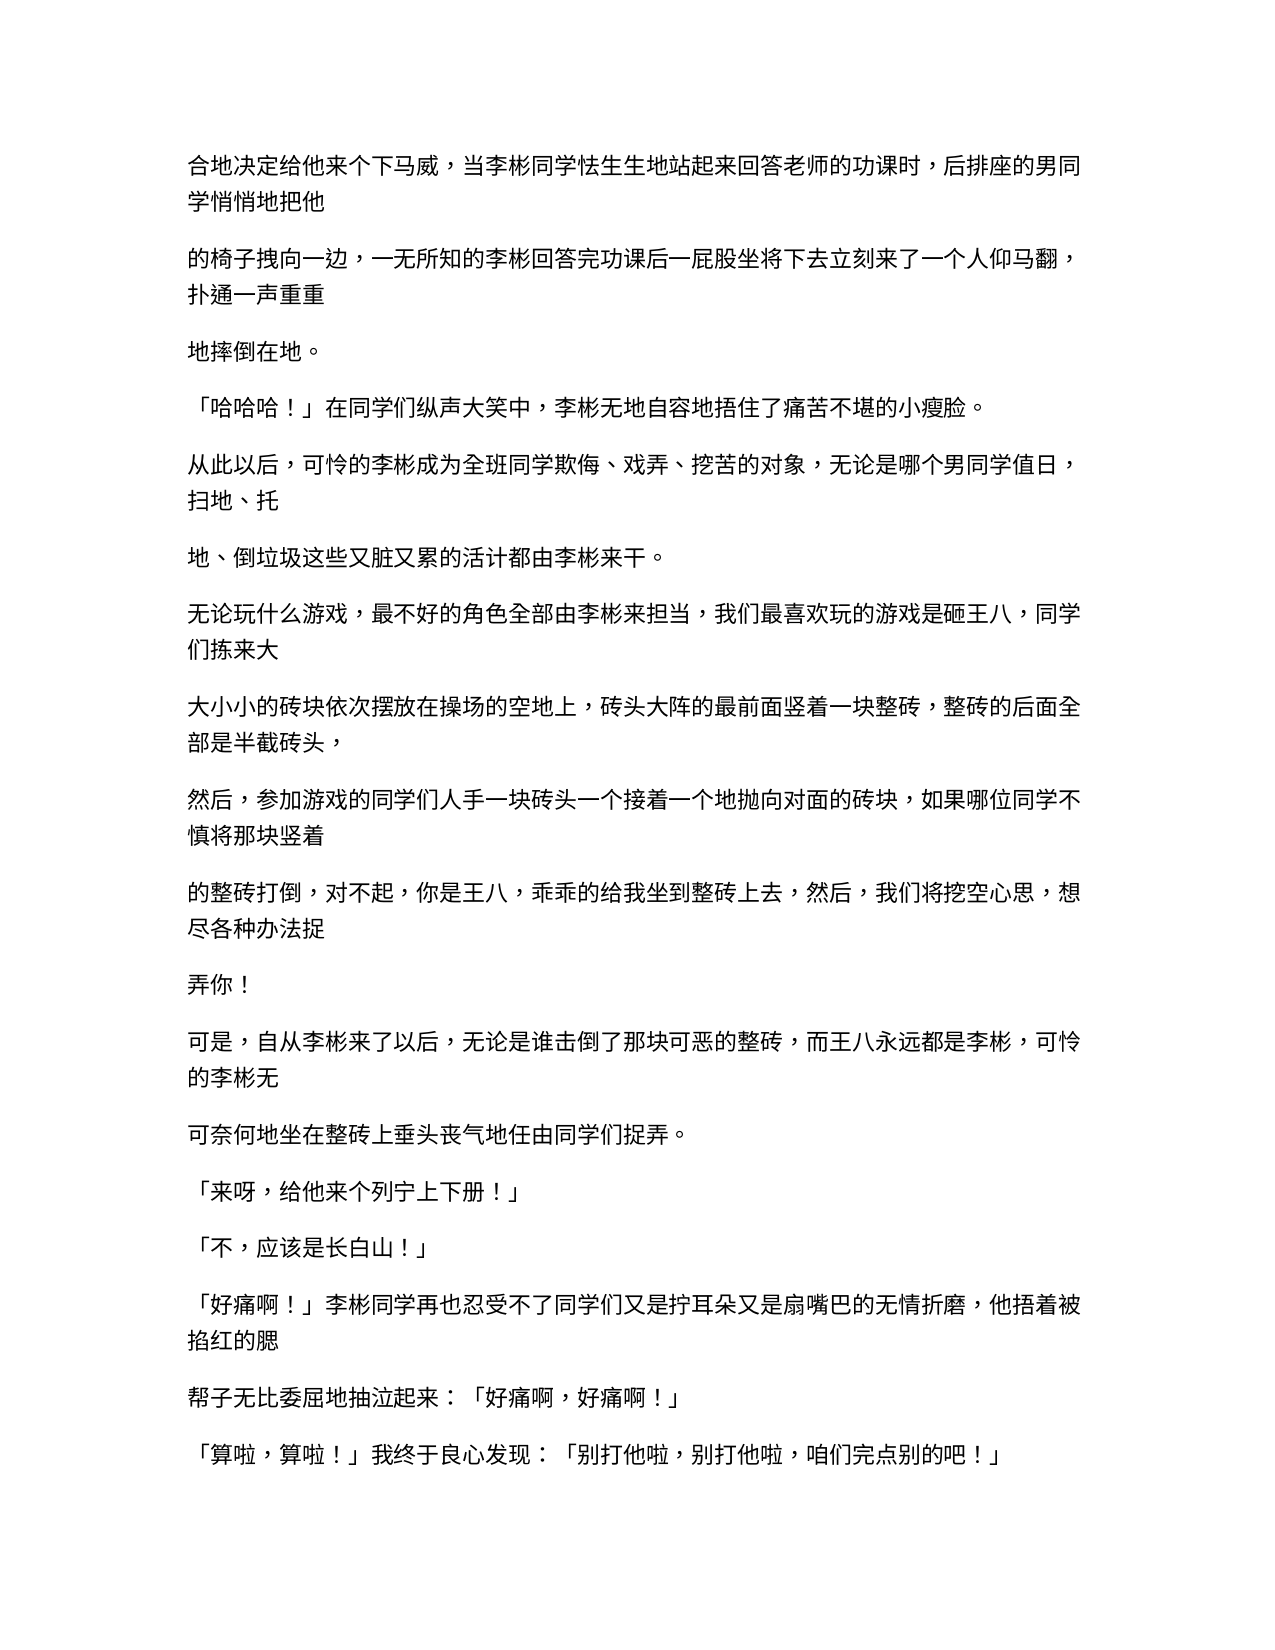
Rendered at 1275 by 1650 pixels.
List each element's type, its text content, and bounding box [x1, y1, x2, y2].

text 大小小的砖块依次摆放在操场的空地上，砖头大阵的最前面竖着一块整砖，整砖的后面全部是半截砖头， [187, 691, 1087, 758]
text 「好痛啊！」李彬同学再也忍受不了同学们又是拧耳朵又是扇嘴巴的无情折磨，他捂着被掐红的腮 [187, 1289, 1087, 1356]
text 地摔倒在地。 [187, 335, 1087, 367]
text 可是，自从李彬来了以后，无论是谁击倒了那块可恶的整砖，而王八永远都是李彬，可怜的李彬无 [187, 1026, 1087, 1093]
text 的椅子拽向一边，一无所知的李彬回答完功课后一屁股坐将下去立刻来了一个人仰马翻，扑通一声重重 [187, 243, 1087, 310]
text 然后，参加游戏的同学们人手一块砖头一个接着一个地抛向对面的砖块，如果哪位同学不慎将那块竖着 [187, 784, 1087, 851]
text 「不，应该是长白山！」 [187, 1232, 1087, 1263]
text 「来呀，给他来个列宁上下册！」 [187, 1176, 1087, 1207]
text 帮子无比委屈地抽泣起来：「好痛啊，好痛啊！」 [187, 1382, 1087, 1413]
text 可奈何地坐在整砖上垂头丧气地任由同学们捉弄。 [187, 1119, 1087, 1150]
text 弄你！ [187, 969, 1087, 1001]
text 「哈哈哈！」在同学们纵声大笑中，李彬无地自容地捂住了痛苦不堪的小瘦脸。 [187, 392, 1087, 423]
text 从此以后，可怜的李彬成为全班同学欺侮、戏弄、挖苦的对象，无论是哪个男同学值日，扫地、托 [187, 449, 1087, 516]
text 地、倒垃圾这些又脏又累的活计都由李彬来干。 [187, 542, 1087, 573]
text 的整砖打倒，对不起，你是王八，乖乖的给我坐到整砖上去，然后，我们将挖空心思，想尽各种办法捉 [187, 877, 1087, 944]
text 合地决定给他来个下马威，当李彬同学怯生生地站起来回答老师的功课时，后排座的男同学悄悄地把他 [187, 150, 1087, 217]
text 「算啦，算啦！」我终于良心发现：「别打他啦，别打他啦，咱们完点别的吧！」 [187, 1438, 1087, 1470]
text 无论玩什么游戏，最不好的角色全部由李彬来担当，我们最喜欢玩的游戏是砸王八，同学们拣来大 [187, 598, 1087, 666]
